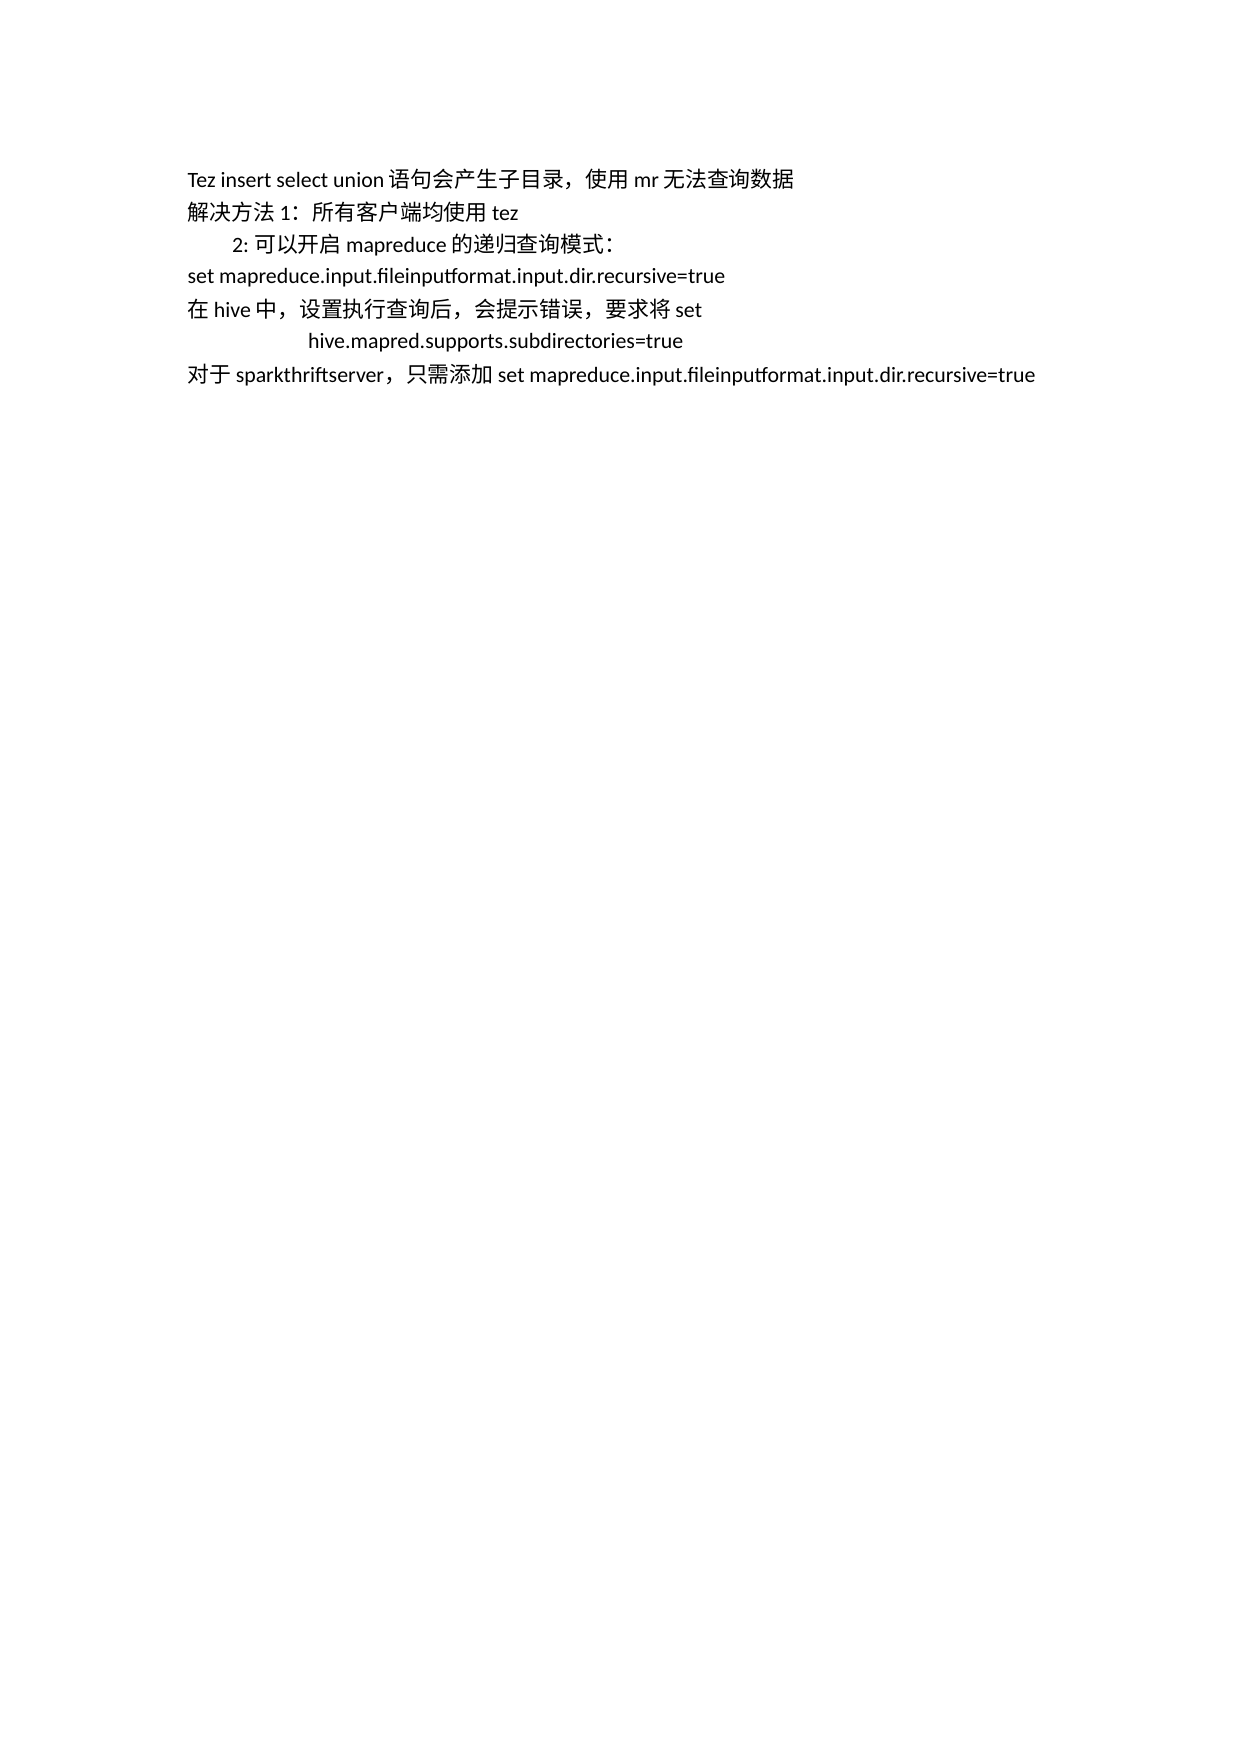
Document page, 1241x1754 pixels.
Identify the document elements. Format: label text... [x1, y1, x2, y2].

text Tez insert select union语句会产生子目录，使用mr无法查询数据 [187, 162, 1053, 194]
text 解决方法1：所有客户端均使用tez [187, 194, 1053, 227]
text set mapreduce.input.fileinputformat.input.dir.recursive=true [187, 259, 1053, 292]
text 2: 可以开启mapreduce的递归查询模式： [187, 227, 1053, 259]
text 对于sparkthriftserver，只需添加set mapreduce.input.fileinputformat.input.dir.recursive=true [187, 357, 1053, 389]
text 在hive中，设置执行查询后，会提示错误，要求将set hive.mapred.supports.subdirectories=true [187, 292, 1053, 357]
